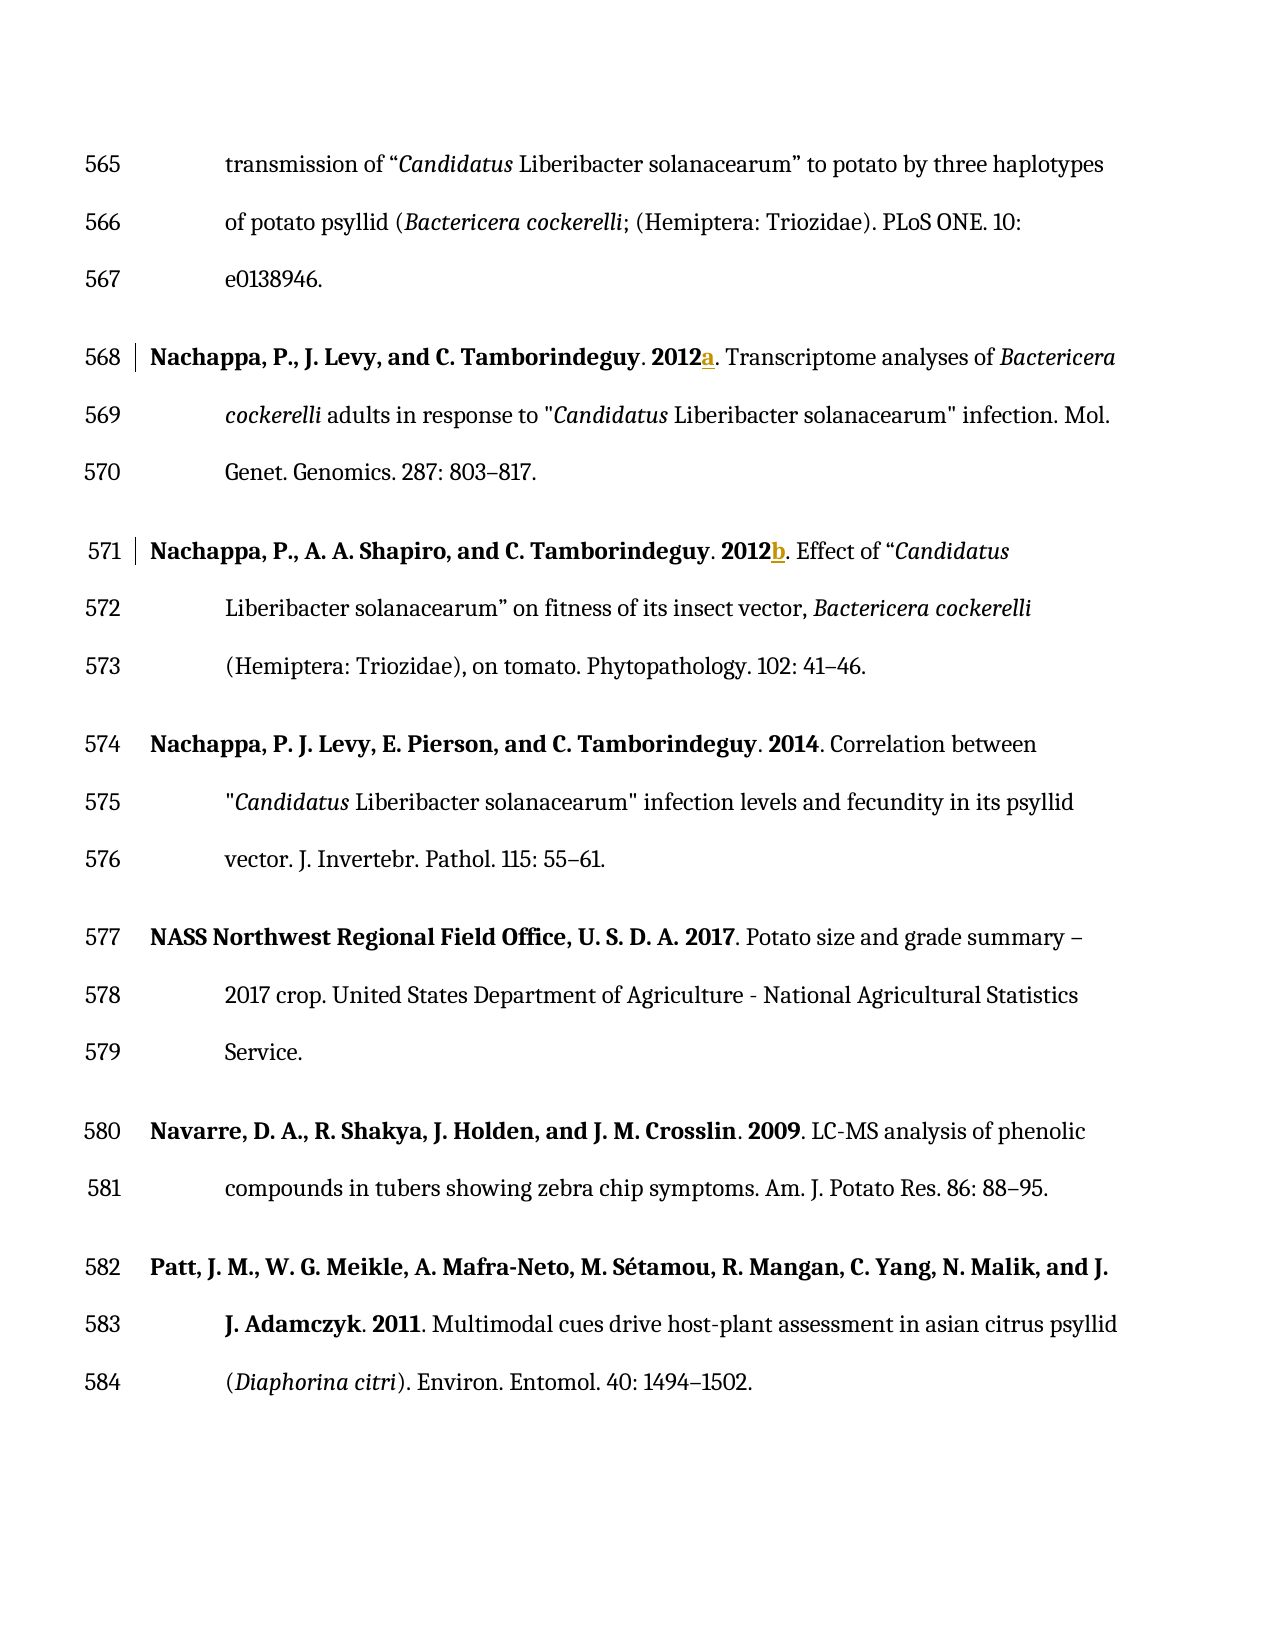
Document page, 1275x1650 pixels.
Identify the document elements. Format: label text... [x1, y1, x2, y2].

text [150, 150, 1125, 294]
text NASS Northwest Regional Field Office, U. S. D. A. 2017. Potato size and grade summary – 2017 crop. United States Department of Agriculture - National Agricultural Statistics Service. [150, 923, 1125, 1067]
text Nachappa, P. J. Levy, E. Pierson, and C. Tamborindeguy. 2014. Correlation between "Candidatus Liberibacter solanacearum" infection levels and fecundity in its psyllid vector. J. Invertebr. Pathol. 115: 55–61. [150, 730, 1125, 874]
text Nachappa, P., J. Levy, and C. Tamborindeguy. 2012. Transcriptome analyses of Bactericera cockerelli adults in response to "Candidatus Liberibacter solanacearum" infection. Mol. Genet. Genomics. 287: 803–817. [150, 343, 1125, 487]
text Navarre, D. A., R. Shakya, J. Holden, and J. M. Crosslin. 2009. LC-MS analysis of phenolic compounds in tubers showing zebra chip symptoms. Am. J. Potato Res. 86: 88–95. [150, 1117, 1125, 1203]
text Patt, J. M., W. G. Meikle, A. Mafra-Neto, M. Sétamou, R. Mangan, C. Yang, N. Malik, and J. J. Adamczyk. 2011. Multimodal cues drive host-plant assessment in asian citrus psyllid (Diaphorina citri). Environ. Entomol. 40: 1494–1502. [150, 1252, 1125, 1396]
text Nachappa, P., A. A. Shapiro, and C. Tamborindeguy. 2012. Effect of “Candidatus Liberibacter solanacearum” on fitness of its insect vector, Bactericera cockerelli (Hemiptera: Triozidae), on tomato. Phytopathology. 102: 41–46. [150, 537, 1125, 680]
